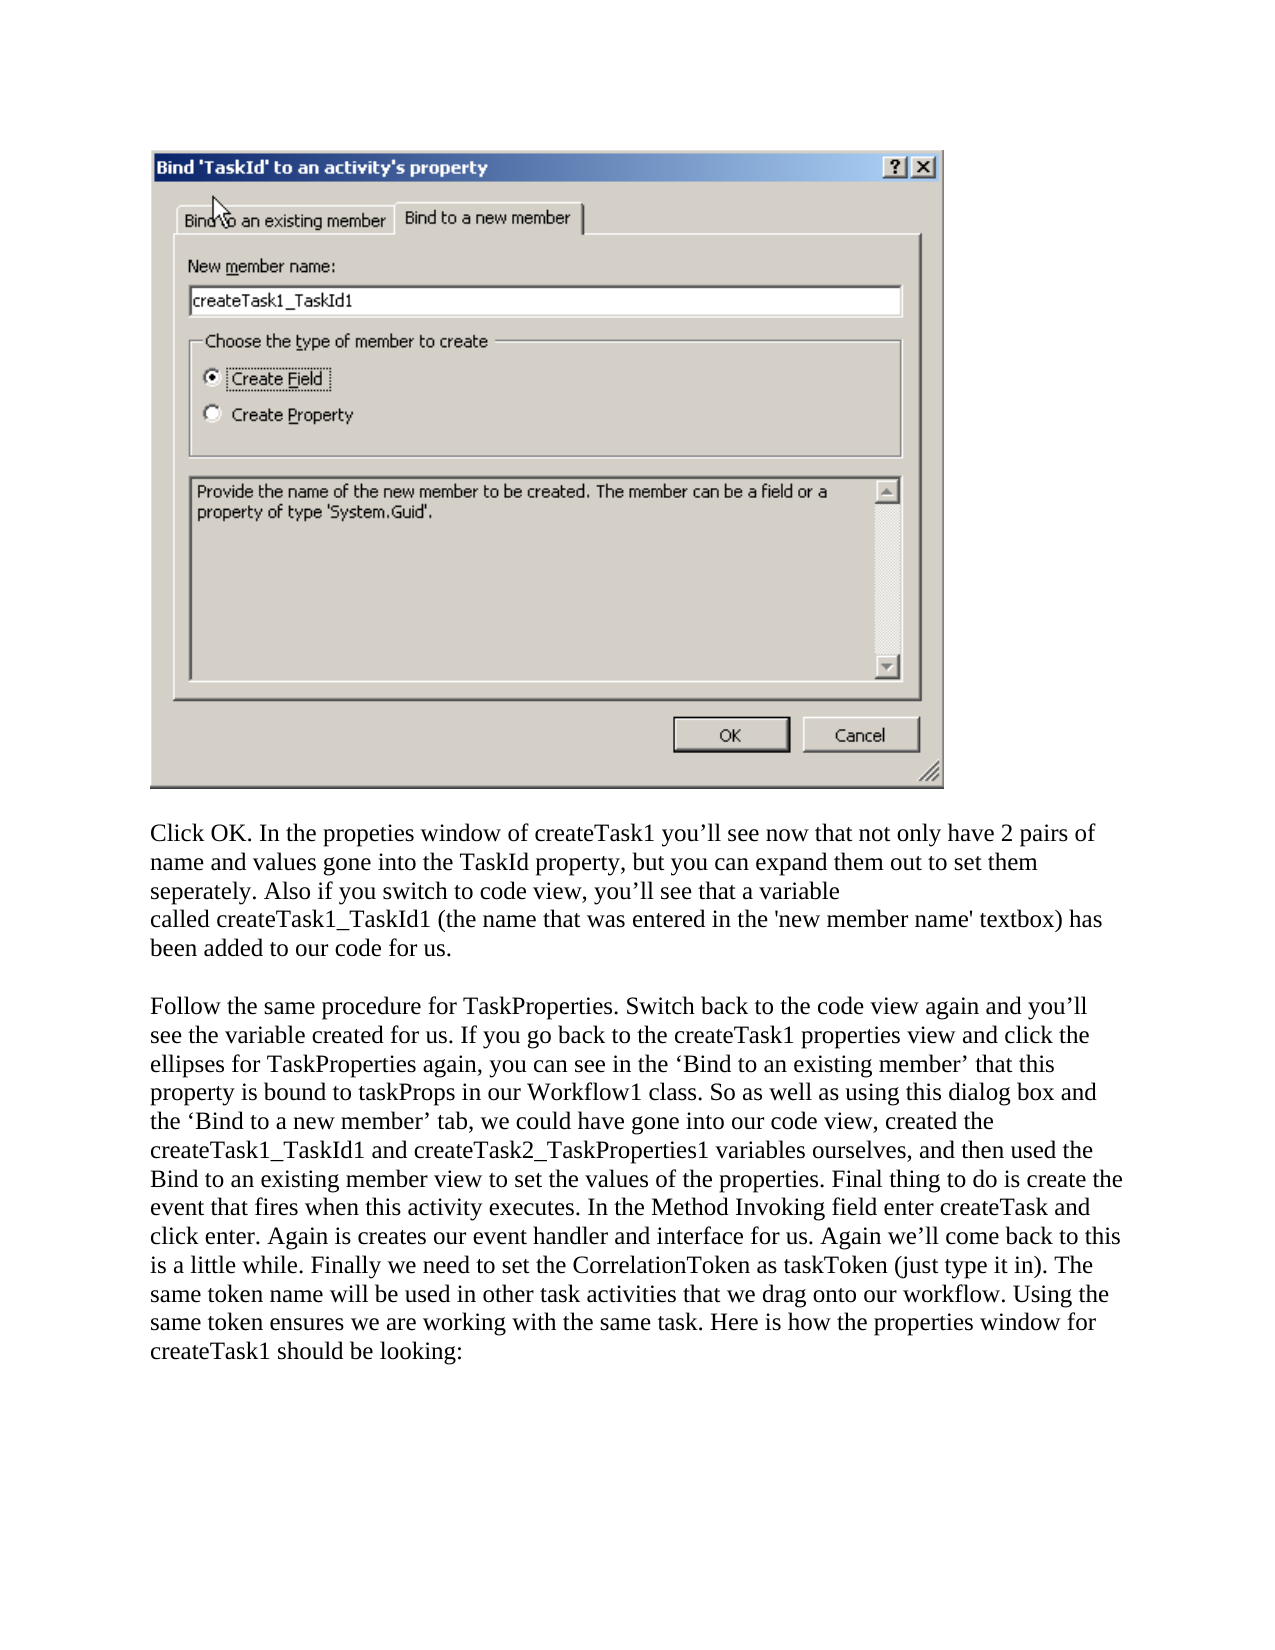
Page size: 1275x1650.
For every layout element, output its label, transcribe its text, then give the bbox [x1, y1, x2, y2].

text Follow the same procedure for TaskProperties. Switch back to the code view again and you’ll see the variable created for us. If you go back to the createTask1 properties view and click the ellipses for TaskProperties again, you can see in the ‘Bind to an existing member’ that this property is bound to taskProps in our Workflow1 class. So as well as using this dialog box and the ‘Bind to a new member’ tab, we could have gone into our code view, created the createTask1_TaskId1 and createTask2_TaskProperties1 variables ourselves, and then used the Bind to an existing member view to set the values of the properties. Final thing to do is create the event that fires when this activity executes. In the Method Invoking field enter createTask and click enter. Again is creates our event handler and interface for us. Again we’ll come back to this is a little while. Finally we need to set the CorrelationToken as taskToken (just type it in). The same token name will be used in other task activities that we drag onto our workflow. Using the same token ensures we are working with the same task. Here is how the properties window for createTask1 should be looking: [150, 991, 1125, 1365]
text Click OK. In the propeties window of createTask1 you’ll see now that not only have 2 pairs of name and values gone into the TaskId property, but you can expand them out to set them seperately. Also if you switch to code view, you’ll see that a variable called createTask1_TaskId1 (the name that was entered in the 'new member name' textbox) has been added to our code for us. [150, 818, 1125, 962]
picture [150, 150, 944, 789]
